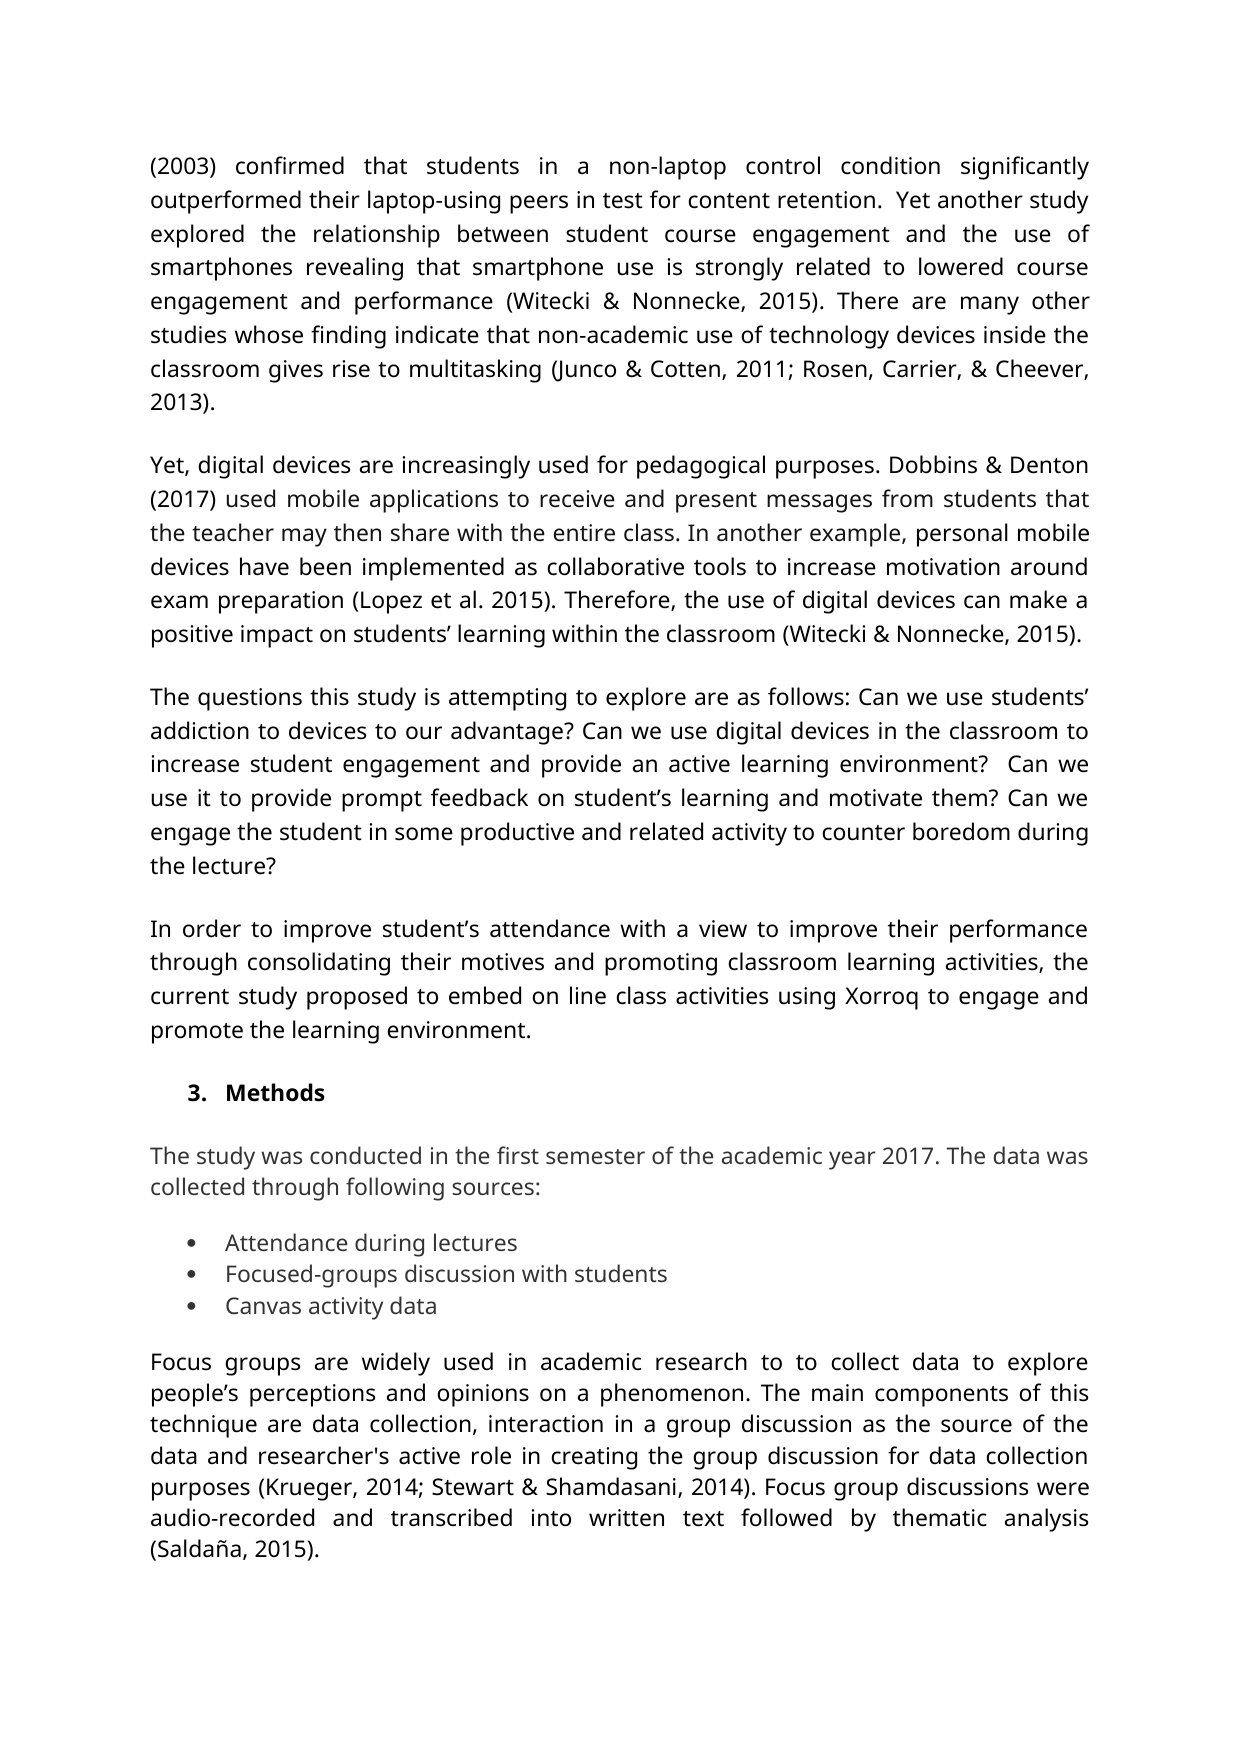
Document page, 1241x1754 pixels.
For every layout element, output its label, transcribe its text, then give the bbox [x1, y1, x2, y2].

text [150, 1396, 1090, 1552]
list Focused-groups discussion with students [187, 1283, 1090, 1314]
list Attendance during lectures [187, 1227, 1090, 1258]
text Yet, digital devices are increasingly used for pedagogical purposes. Dobbins & Denton (2017) used mobile applications to receive and present messages from students that the teacher may then share with the entire class. In another example, personal mobile devices have been implemented as collaborative tools to increase motivation around exam preparation (Lopez et al. 2015). Therefore, the use of digital devices can make a positive impact on students’ learning within the classroom (Witecki & Nonnecke, 2015). [150, 449, 1090, 649]
list Methods [187, 1077, 1090, 1108]
text The questions this study is attempting to explore are as follows: Can we use students’ addiction to devices to our advantage? Can we use digital devices in the classroom to increase student engagement and provide an active learning environment? Can we use it to provide prompt feedback on student’s learning and motivate them? Can we engage the student in some productive and related activity to counter boredom during the lecture? [150, 681, 1090, 881]
text In order to improve student’s attendance with a view to improve their performance through consolidating their motives and promoting classroom learning activities, the current study proposed to embed on line class activities using Xorroq to engage and promote the learning environment. [150, 912, 1090, 1045]
text The study was conducted in the first semester of the academic year 2017. The data was collected through following sources: [150, 1139, 1090, 1202]
list Canvas activity data [187, 1339, 1090, 1371]
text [150, 150, 1090, 417]
